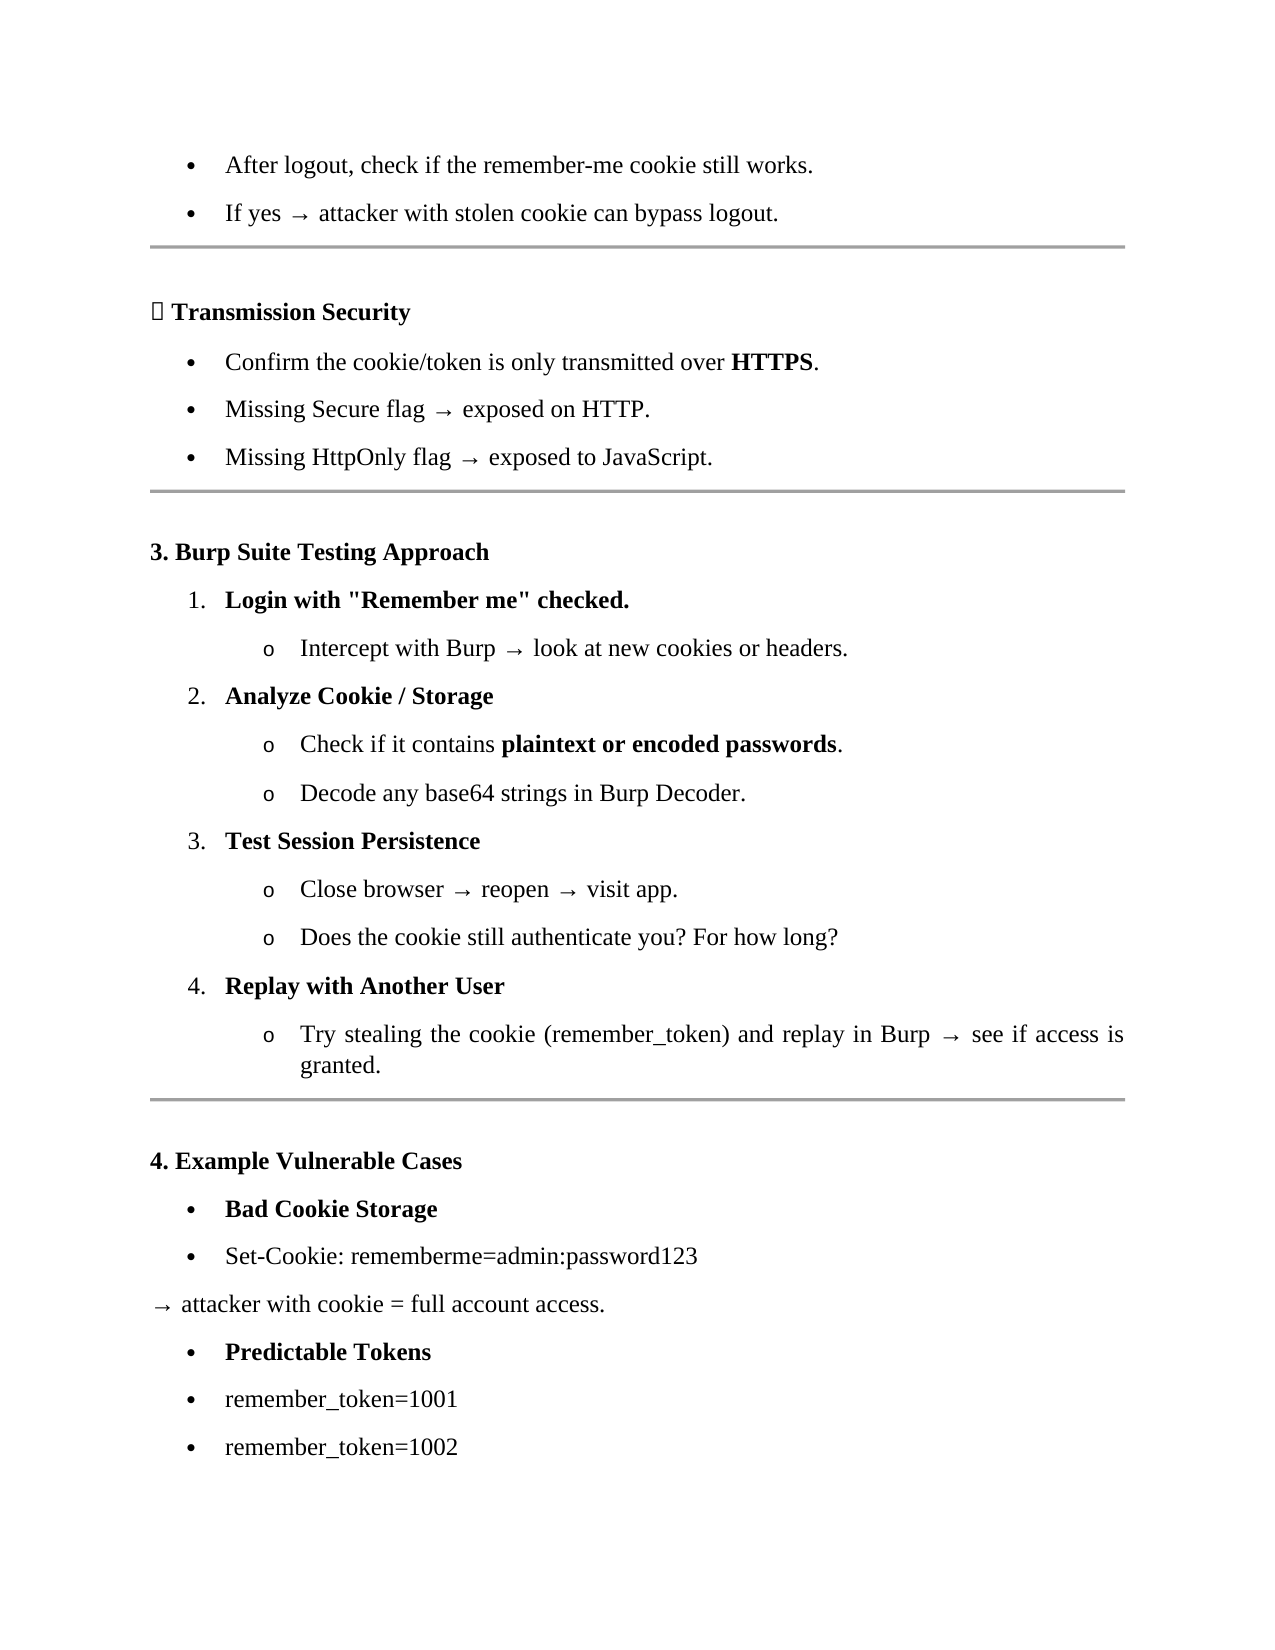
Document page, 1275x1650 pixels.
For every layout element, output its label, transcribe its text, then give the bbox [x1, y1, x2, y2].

list Missing Secure flag → exposed on HTTP. [187, 394, 1125, 423]
list Confirm the cookie/token is only transmitted over HTTPS. [187, 347, 1125, 375]
list remember_token=1001 [187, 1384, 1125, 1413]
list Test Session Persistence [187, 826, 1125, 855]
text 3. Burp Suite Testing Approach [150, 537, 1125, 566]
list Replay with Another User [187, 971, 1125, 1000]
list Intercept with Burp → look at new cookies or headers. [262, 633, 1125, 662]
text 🔸 Transmission Security [150, 293, 1125, 327]
list Missing HttpOnly flag → exposed to JavaScript. [187, 442, 1125, 471]
list Bad Cookie Storage [187, 1194, 1125, 1222]
list Does the cookie still authenticate you? For how long? [262, 922, 1125, 952]
list Check if it contains plaintext or encoded passwords. [262, 729, 1125, 759]
list Try stealing the cookie (remember_token) and replay in Burp → see if access is granted. [262, 1019, 1125, 1079]
list Analyze Cookie / Storage [187, 681, 1125, 710]
text → attacker with cookie = full account access. [150, 1289, 1125, 1318]
list If yes → attacker with stolen cookie can bypass logout. [187, 198, 1125, 226]
list remember_token=1002 [187, 1432, 1125, 1461]
list Close browser → reopen → visit app. [262, 874, 1125, 903]
text 4. Example Vulnerable Cases [150, 1146, 1125, 1175]
list Predictable Tokens [187, 1337, 1125, 1366]
list Login with "Remember me" checked. [187, 585, 1125, 614]
list Set-Cookie: rememberme=admin:password123 [187, 1241, 1125, 1270]
list After logout, check if the remember-me cookie still works. [187, 150, 1125, 179]
list Decode any base64 strings in Burp Decoder. [262, 778, 1125, 807]
